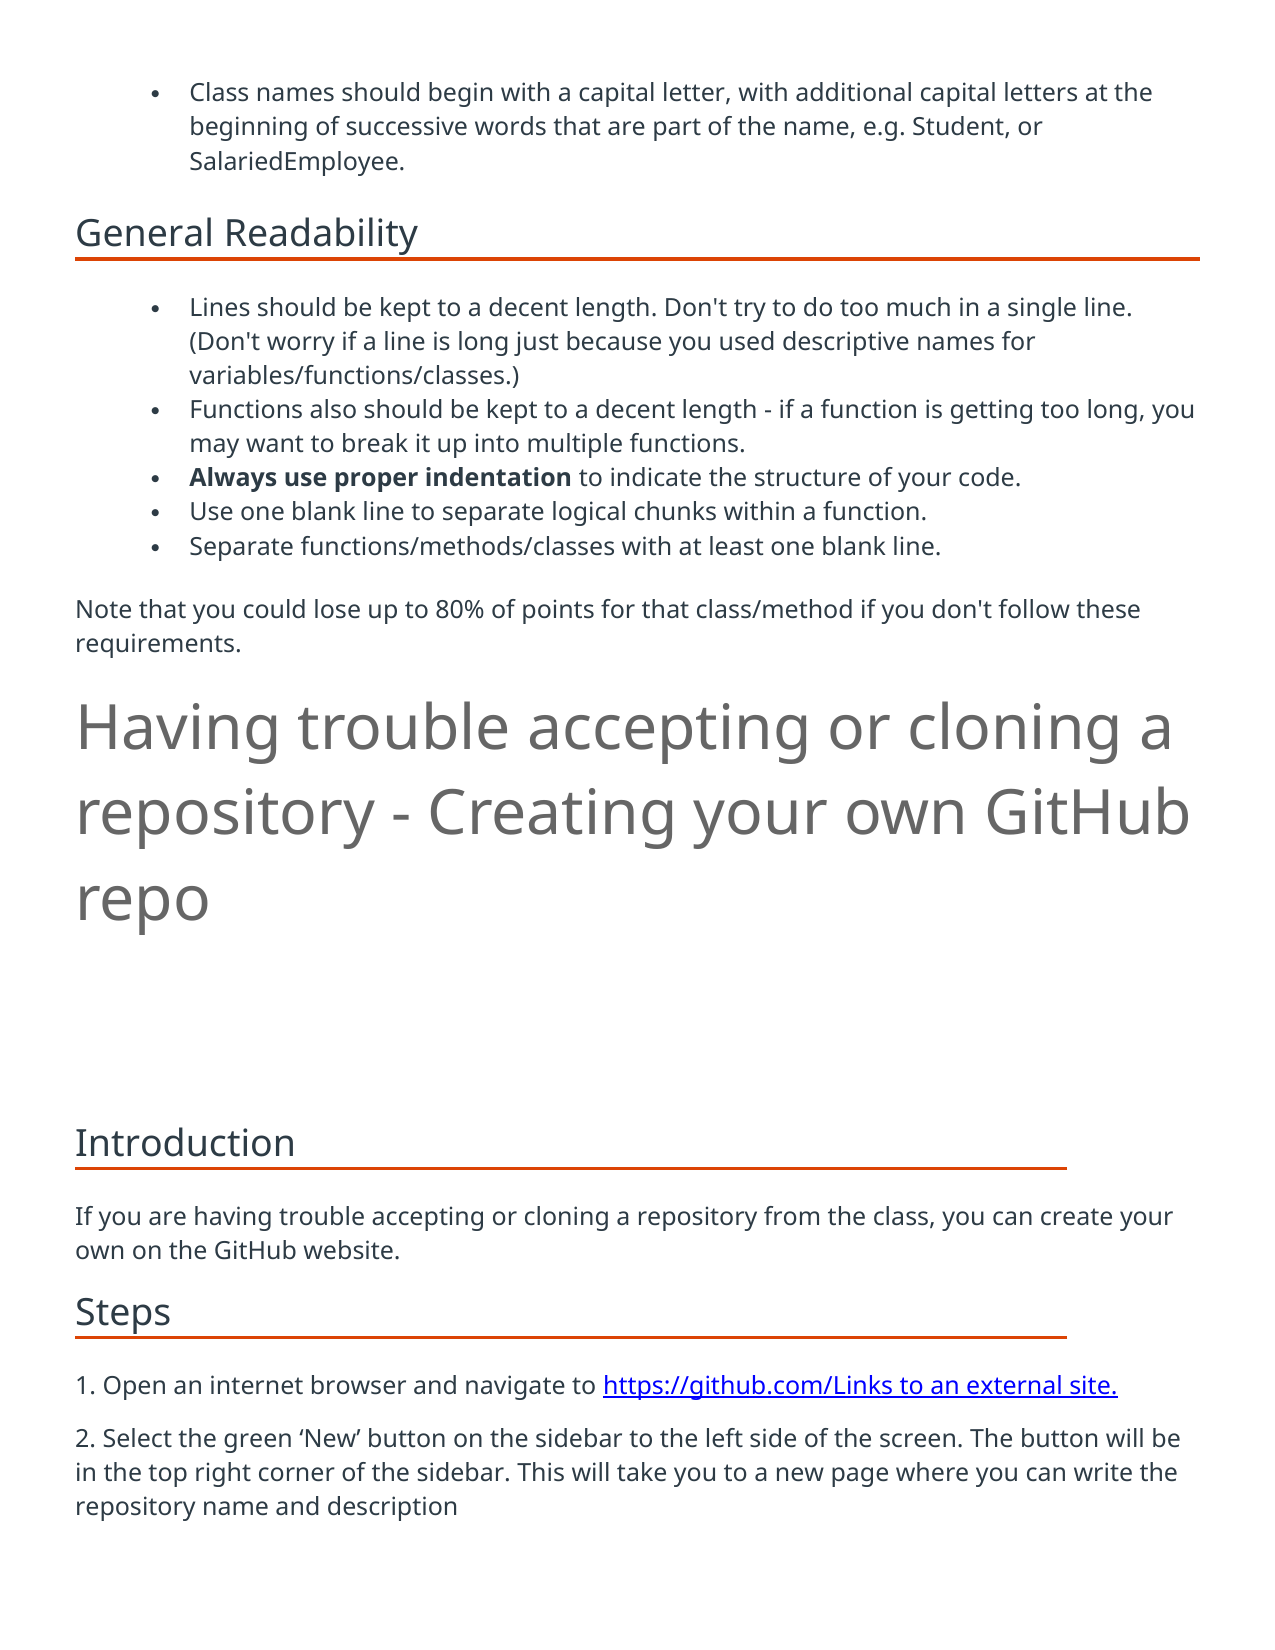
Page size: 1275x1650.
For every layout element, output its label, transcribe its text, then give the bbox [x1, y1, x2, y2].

text Steps [75, 1285, 1067, 1336]
text Note that you could lose up to 80% of points for that class/method if you don't follow these requirements. [75, 591, 1200, 659]
text 1. Open an internet browser and navigate to https://github.com/Links to an external site. [75, 1367, 1200, 1401]
text If you are having trouble accepting or cloning a repository from the class, you can create your own on the GitHub website. [75, 1198, 1200, 1266]
list Functions also should be kept to a decent length - if a function is getting too long, you may want to break it up into multiple functions. [152, 392, 1200, 460]
text Introduction [75, 1116, 1067, 1167]
text Having trouble accepting or cloning a repository - Creating your own GitHub repo [75, 683, 1200, 938]
text 2. Select the green ‘New’ button on the sidebar to the left side of the screen. The button will be in the top right corner of the sidebar. This will take you to a new page where you can write the repository name and description [75, 1420, 1200, 1522]
list Always use proper indentation to indicate the structure of your code. [152, 460, 1200, 494]
list Use one blank line to separate logical chunks within a function. [152, 494, 1200, 528]
list Lines should be kept to a decent length. Don't try to do too much in a single line. (Don't worry if a line is long just because you used descriptive names for variables/functions/classes.) [152, 290, 1200, 392]
list Separate functions/methods/classes with at least one blank line. [152, 528, 1200, 562]
text General Readability [75, 206, 1200, 257]
list Class names should begin with a capital letter, with additional capital letters at the beginning of successive words that are part of the name, e.g. Student, or SalariedEmployee. [152, 75, 1200, 177]
